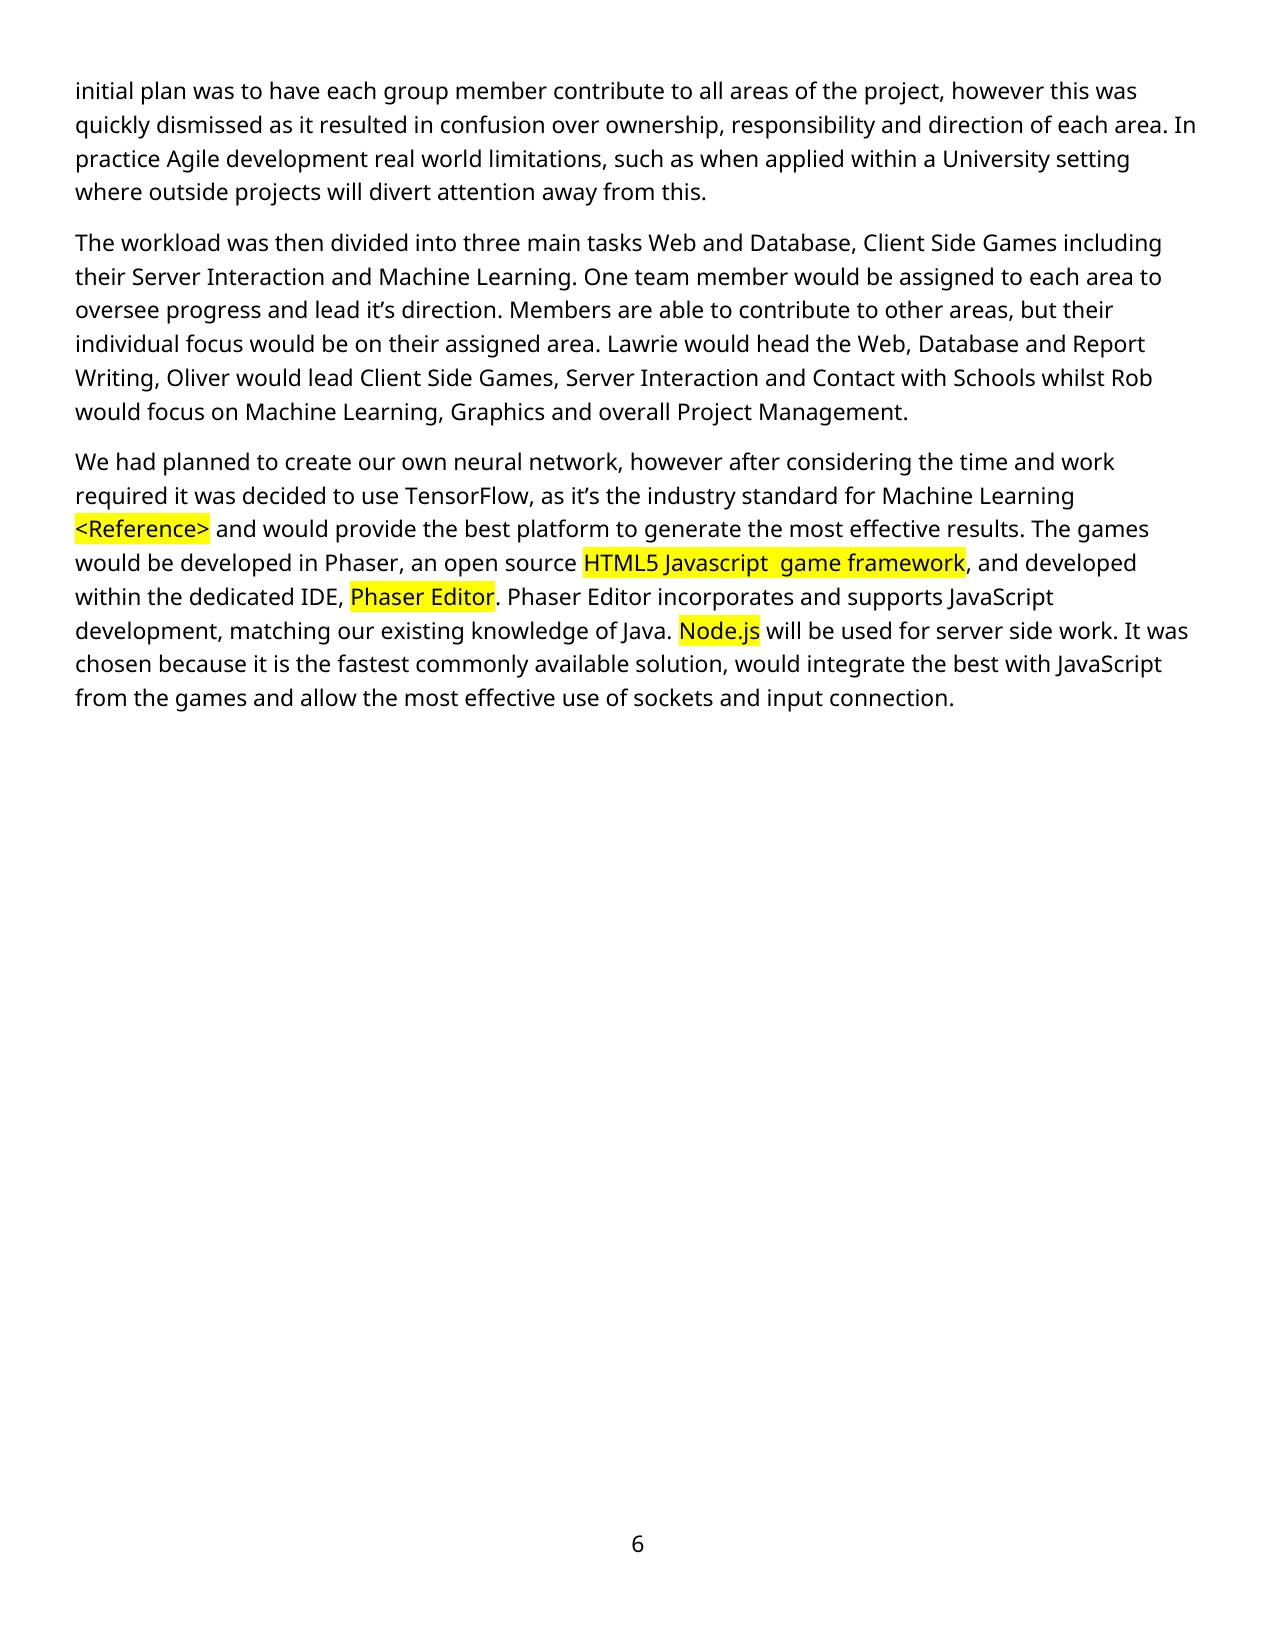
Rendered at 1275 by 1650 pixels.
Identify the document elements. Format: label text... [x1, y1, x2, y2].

text The workload was then divided into three main tasks Web and Database, Client Side Games including their Server Interaction and Machine Learning. One team member would be assigned to each area to oversee progress and lead it’s direction. Members are able to contribute to other areas, but their individual focus would be on their assigned area. Lawrie would head the Web, Database and Report Writing, Oliver would lead Client Side Games, Server Interaction and Contact with Schools whilst Rob would focus on Machine Learning, Graphics and overall Project Management. [75, 227, 1200, 427]
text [75, 75, 1200, 207]
text We had planned to create our own neural network, however after considering the time and work required it was decided to use TensorFlow, as it’s the industry standard for Machine Learning <Reference> and would provide the best platform to generate the most effective results. The games would be developed in Phaser, an open source HTML5 Javascript game framework, and developed within the dedicated IDE, Phaser Editor. Phaser Editor incorporates and supports JavaScript development, matching our existing knowledge of Java. Node.js will be used for server side work. It was chosen because it is the fastest commonly available solution, would integrate the best with JavaScript from the games and allow the most effective use of sockets and input connection. [75, 446, 1200, 713]
